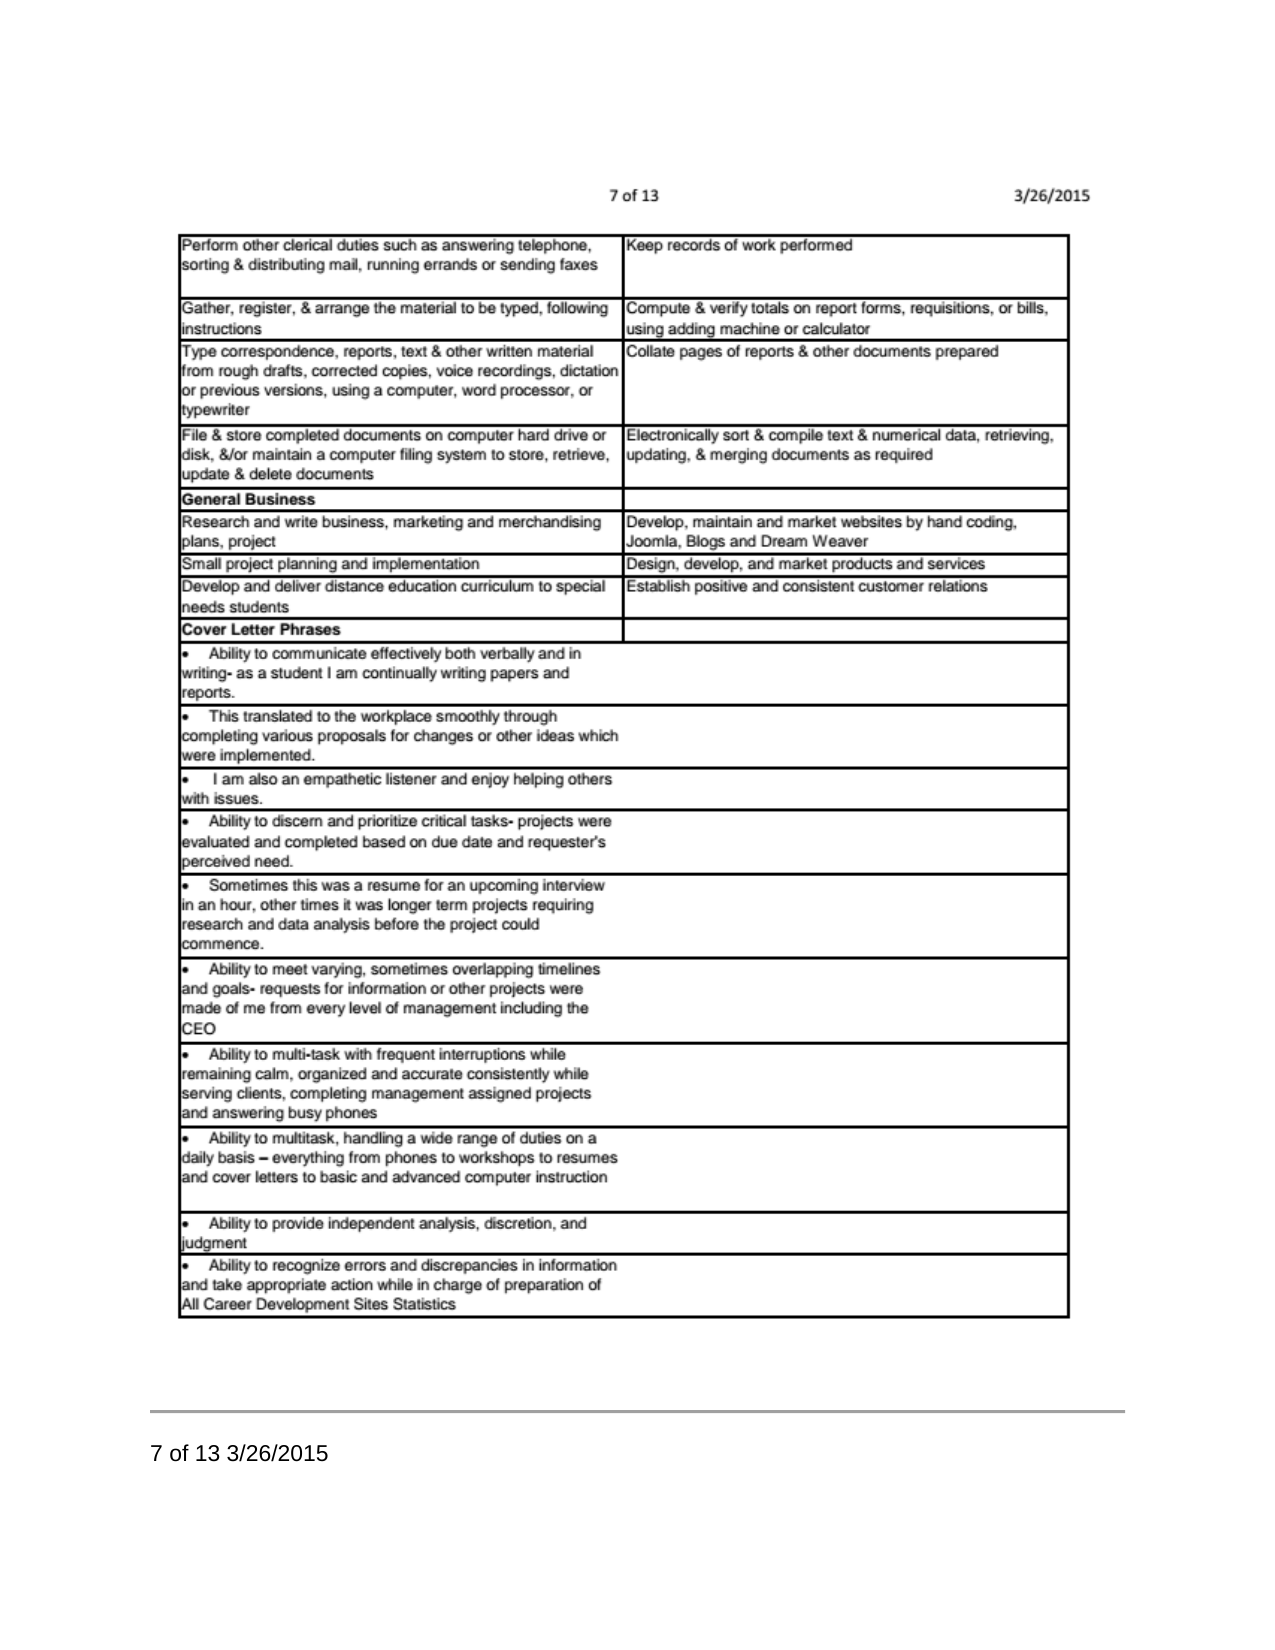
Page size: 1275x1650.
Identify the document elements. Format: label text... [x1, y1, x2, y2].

picture [150, 150, 1121, 1407]
text 7 of 13 3/26/2015 [150, 1440, 1125, 1467]
